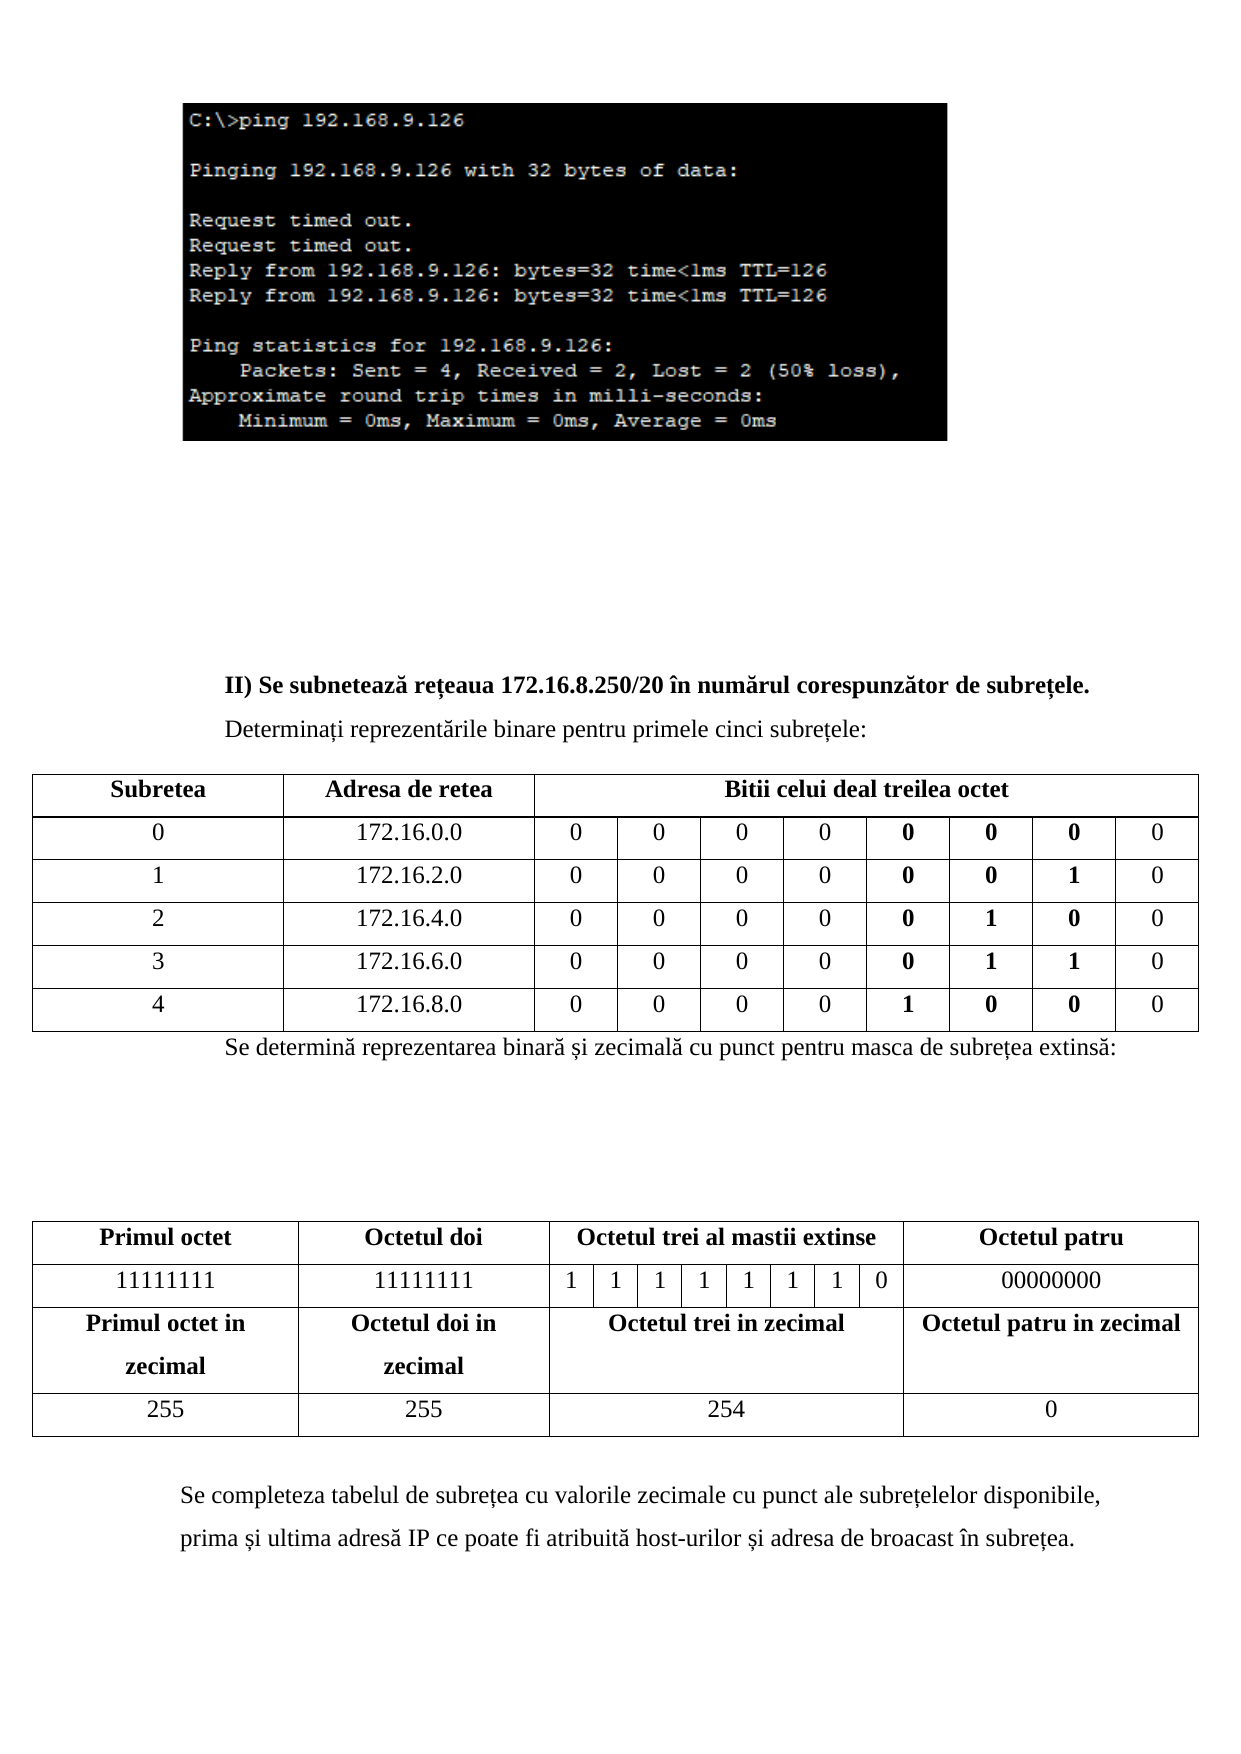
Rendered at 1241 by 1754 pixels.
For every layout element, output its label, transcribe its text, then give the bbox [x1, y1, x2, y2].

table_cell 1 [1033, 860, 1115, 902]
table_cell 172.16.6.0 [284, 946, 534, 988]
table_cell 0 [1033, 903, 1115, 945]
table_cell 0 [1116, 860, 1198, 902]
table_cell 1 [638, 1265, 681, 1307]
table_cell 1 [815, 1265, 859, 1307]
table_cell 0 [535, 946, 617, 988]
table_cell 1 [33, 860, 283, 902]
table_cell 1 [1033, 946, 1115, 988]
table_cell 0 [867, 818, 949, 859]
table_cell 00000000 [904, 1265, 1198, 1307]
table_cell 0 [1033, 818, 1115, 859]
table_cell 0 [618, 860, 700, 902]
table_cell 3 [33, 946, 283, 988]
table_cell 0 [784, 818, 866, 859]
table_cell 11111111 [33, 1265, 298, 1307]
table_cell 0 [535, 903, 617, 945]
table_header Bitii celui deal treilea octet [535, 775, 1198, 816]
table_cell 254 [550, 1394, 903, 1436]
table_cell 0 [701, 903, 783, 945]
table_cell 172.16.0.0 [284, 818, 534, 859]
table_cell 1 [594, 1265, 637, 1307]
table_cell 255 [33, 1394, 298, 1436]
list Se determină reprezentarea binară și zecimală cu punct pentru masca de subrețea extinsă: [180, 1032, 1152, 1061]
table_cell Octetul trei in zecimal [550, 1308, 903, 1393]
table_cell 0 [701, 860, 783, 902]
table_cell 0 [33, 818, 283, 859]
table_cell 0 [1116, 903, 1198, 945]
table_cell 1 [867, 989, 949, 1031]
table_cell 0 [1116, 989, 1198, 1031]
table_header Subretea [33, 775, 283, 816]
table_cell 0 [618, 903, 700, 945]
table_cell 172.16.2.0 [284, 860, 534, 902]
table_header Primul octet [33, 1222, 298, 1264]
table_cell 0 [784, 989, 866, 1031]
table_cell 0 [904, 1394, 1198, 1436]
table_cell 0 [1033, 989, 1115, 1031]
table_header Adresa de retea [284, 775, 534, 816]
table_cell 0 [701, 818, 783, 859]
table_cell 0 [618, 946, 700, 988]
table_cell 172.16.8.0 [284, 989, 534, 1031]
table_cell 0 [784, 903, 866, 945]
table_cell 1 [682, 1265, 726, 1307]
table_cell 0 [867, 946, 949, 988]
table_cell Octetul doi in zecimal [299, 1308, 549, 1393]
list II) Se subnetează rețeaua 172.16.8.250/20 în numărul corespunzător de subrețele. [180, 671, 1152, 699]
table_cell 0 [535, 989, 617, 1031]
table_cell Octetul patru in zecimal [904, 1308, 1198, 1393]
table_cell 0 [950, 989, 1032, 1031]
table_cell 255 [299, 1394, 549, 1436]
table_cell 1 [950, 903, 1032, 945]
table_cell 0 [618, 989, 700, 1031]
table_cell 2 [33, 903, 283, 945]
table_cell 0 [867, 903, 949, 945]
picture [180, 103, 948, 441]
table_cell 0 [701, 946, 783, 988]
table_cell 1 [950, 946, 1032, 988]
table_cell 0 [701, 989, 783, 1031]
table_cell 11111111 [299, 1265, 549, 1307]
table_cell 0 [950, 860, 1032, 902]
table_cell 0 [950, 818, 1032, 859]
table_header Octetul patru [904, 1222, 1198, 1264]
table_cell 0 [1116, 946, 1198, 988]
table_cell 0 [1116, 818, 1198, 859]
table_cell 0 [535, 818, 617, 859]
table_header Octetul doi [299, 1222, 549, 1264]
table_cell 4 [33, 989, 283, 1031]
table_cell 1 [771, 1265, 814, 1307]
list Determinați reprezentările binare pentru primele cinci subrețele: [180, 714, 1152, 742]
table_cell 0 [535, 860, 617, 902]
table_cell 0 [784, 946, 866, 988]
table_cell 172.16.4.0 [284, 903, 534, 945]
table_header Octetul trei al mastii extinse [550, 1222, 903, 1264]
table_cell 1 [550, 1265, 593, 1307]
table_cell 0 [784, 860, 866, 902]
table_cell 0 [860, 1265, 903, 1307]
table_cell 1 [727, 1265, 770, 1307]
list Se completeza tabelul de subrețea cu valorile zecimale cu punct ale subrețelelor disponibile, prima și ultima adresă IP ce poate fi atribuită host-urilor și adresa de broacast în subrețea. [180, 1480, 1152, 1552]
table_cell 0 [618, 818, 700, 859]
table_cell 0 [867, 860, 949, 902]
table_cell Primul octet in zecimal [33, 1308, 298, 1393]
